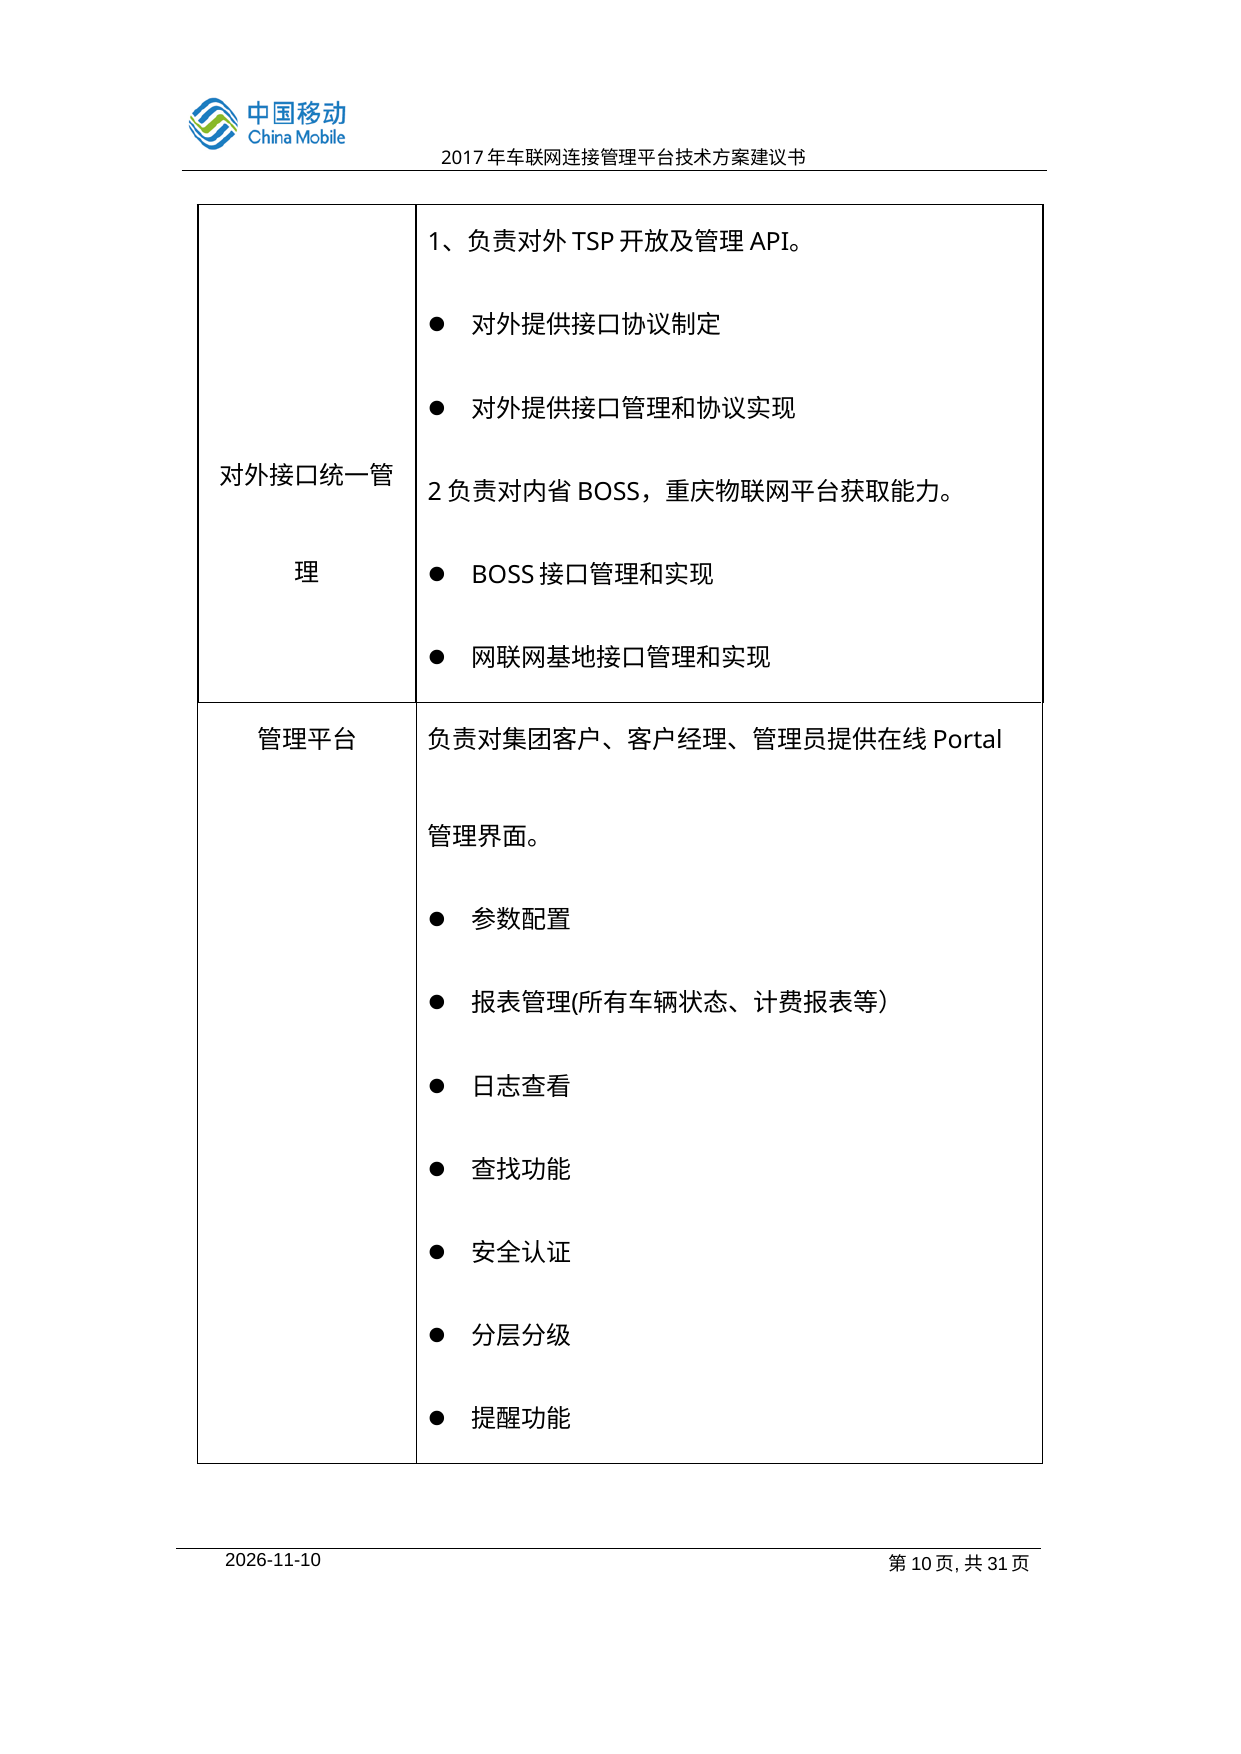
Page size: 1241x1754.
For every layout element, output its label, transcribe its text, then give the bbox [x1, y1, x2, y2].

table_cell 1、负责对外TSP开放及管理API。 对外提供接口协议制定 对外提供接口管理和协议实现 2负责对内省BOSS，重庆物联网平台获取能力。 BOSS接口管理和实现 网联网基地接口管理和实现 [417, 205, 1042, 702]
picture [187, 97, 347, 151]
table_cell 负责对集团客户、客户经理、管理员提供在线Portal管理界面。 参数配置 报表管理(所有车辆状态、计费报表等） 日志查看 查找功能 安全认证 分层分级 提醒功能 车辆信息查询 [417, 702, 1042, 1463]
table_cell 对外接口统一管理 [199, 205, 415, 702]
table_cell 管理平台 [198, 703, 416, 1463]
